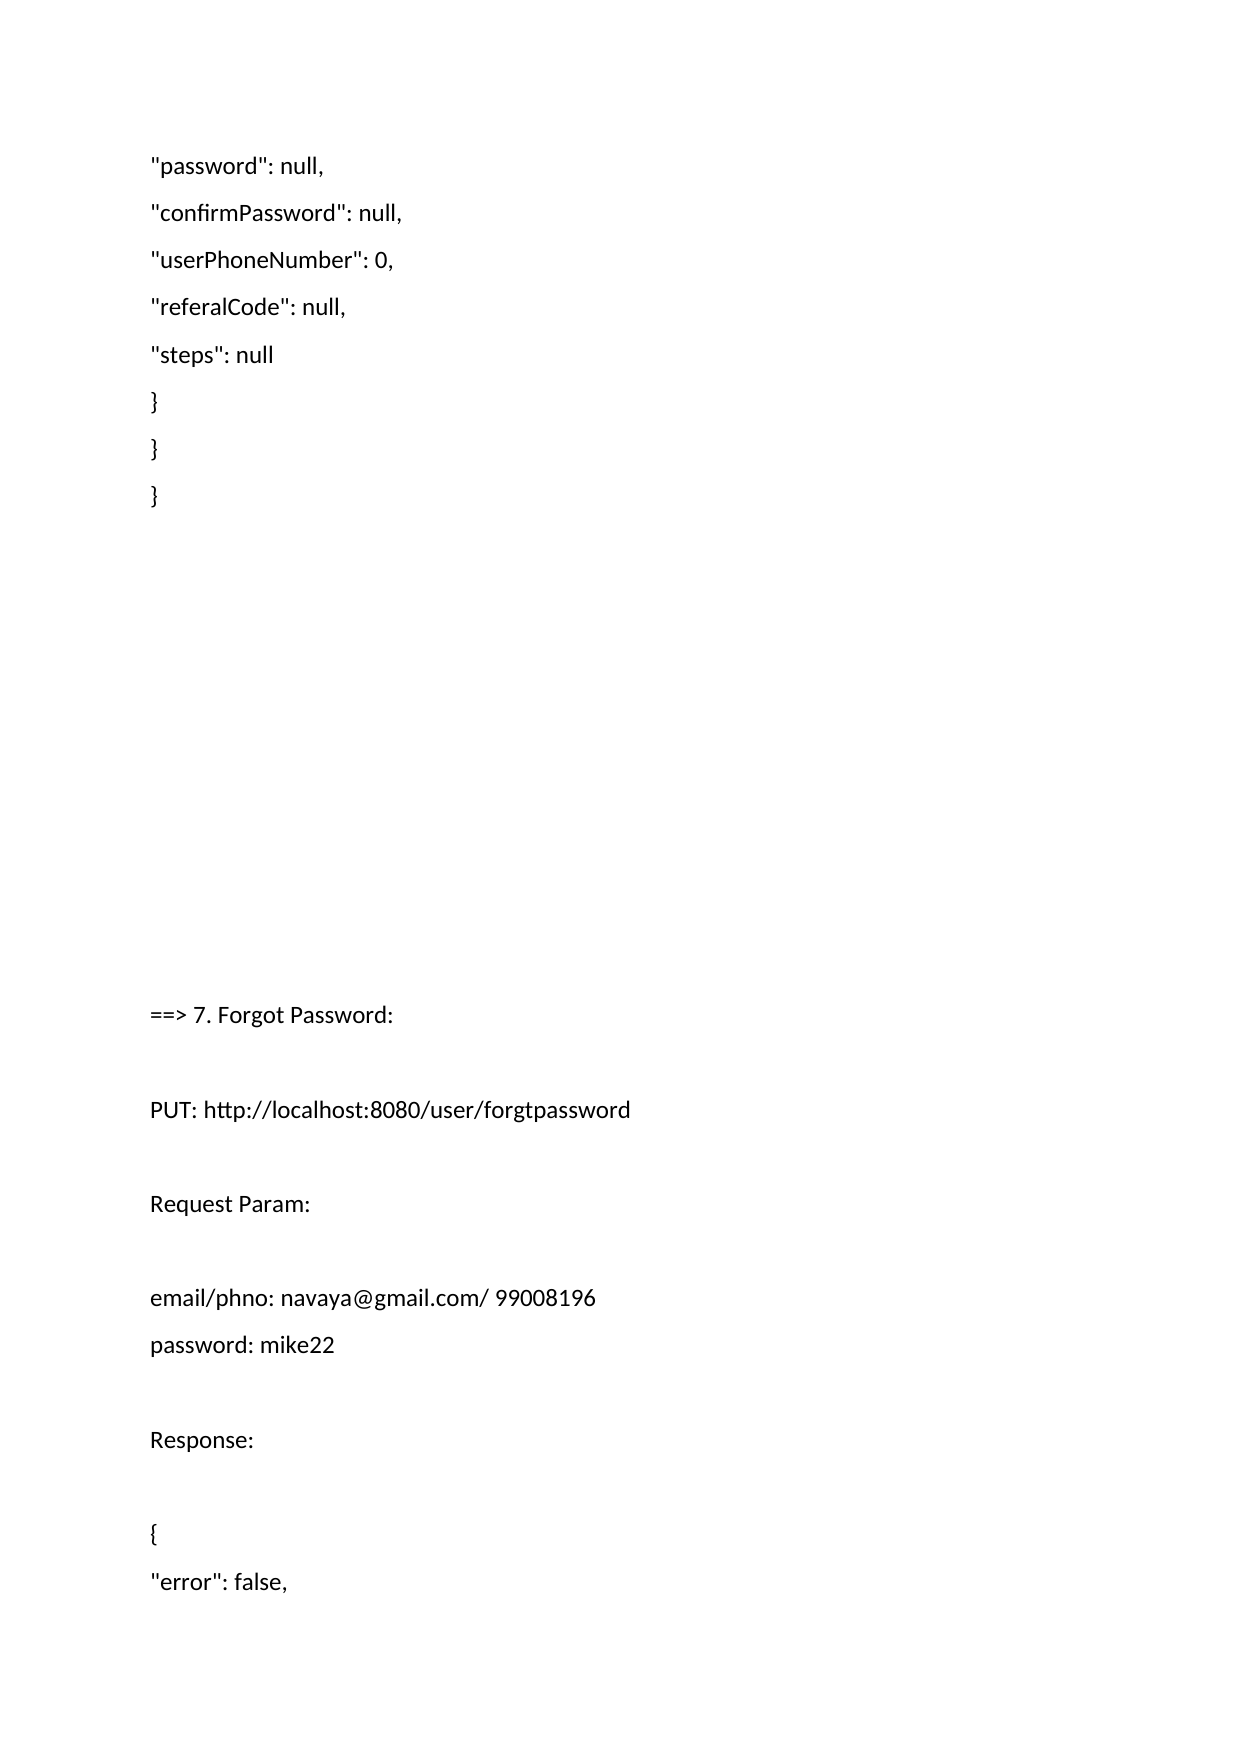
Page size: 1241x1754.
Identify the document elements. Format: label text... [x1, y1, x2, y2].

text "userPhoneNumber": 0, [150, 244, 1090, 275]
text "steps": null [150, 339, 1090, 369]
text } [150, 433, 1090, 464]
text Request Param: [150, 1188, 1090, 1219]
text "password": null, [150, 150, 1090, 181]
text Response: [150, 1424, 1090, 1454]
text } [150, 480, 1090, 511]
text "confirmPassword": null, [150, 197, 1090, 228]
text ==> 7. Forgot Password: [150, 999, 1090, 1030]
text } [150, 386, 1090, 416]
text password: mike22 [150, 1330, 1090, 1360]
text email/phno: navaya@gmail.com/ 99008196 [150, 1282, 1090, 1313]
text "referalCode": null, [150, 292, 1090, 322]
text PUT: http://localhost:8080/user/forgtpassword [150, 1094, 1090, 1124]
text "error": false, [150, 1566, 1090, 1596]
text { [150, 1518, 1090, 1549]
